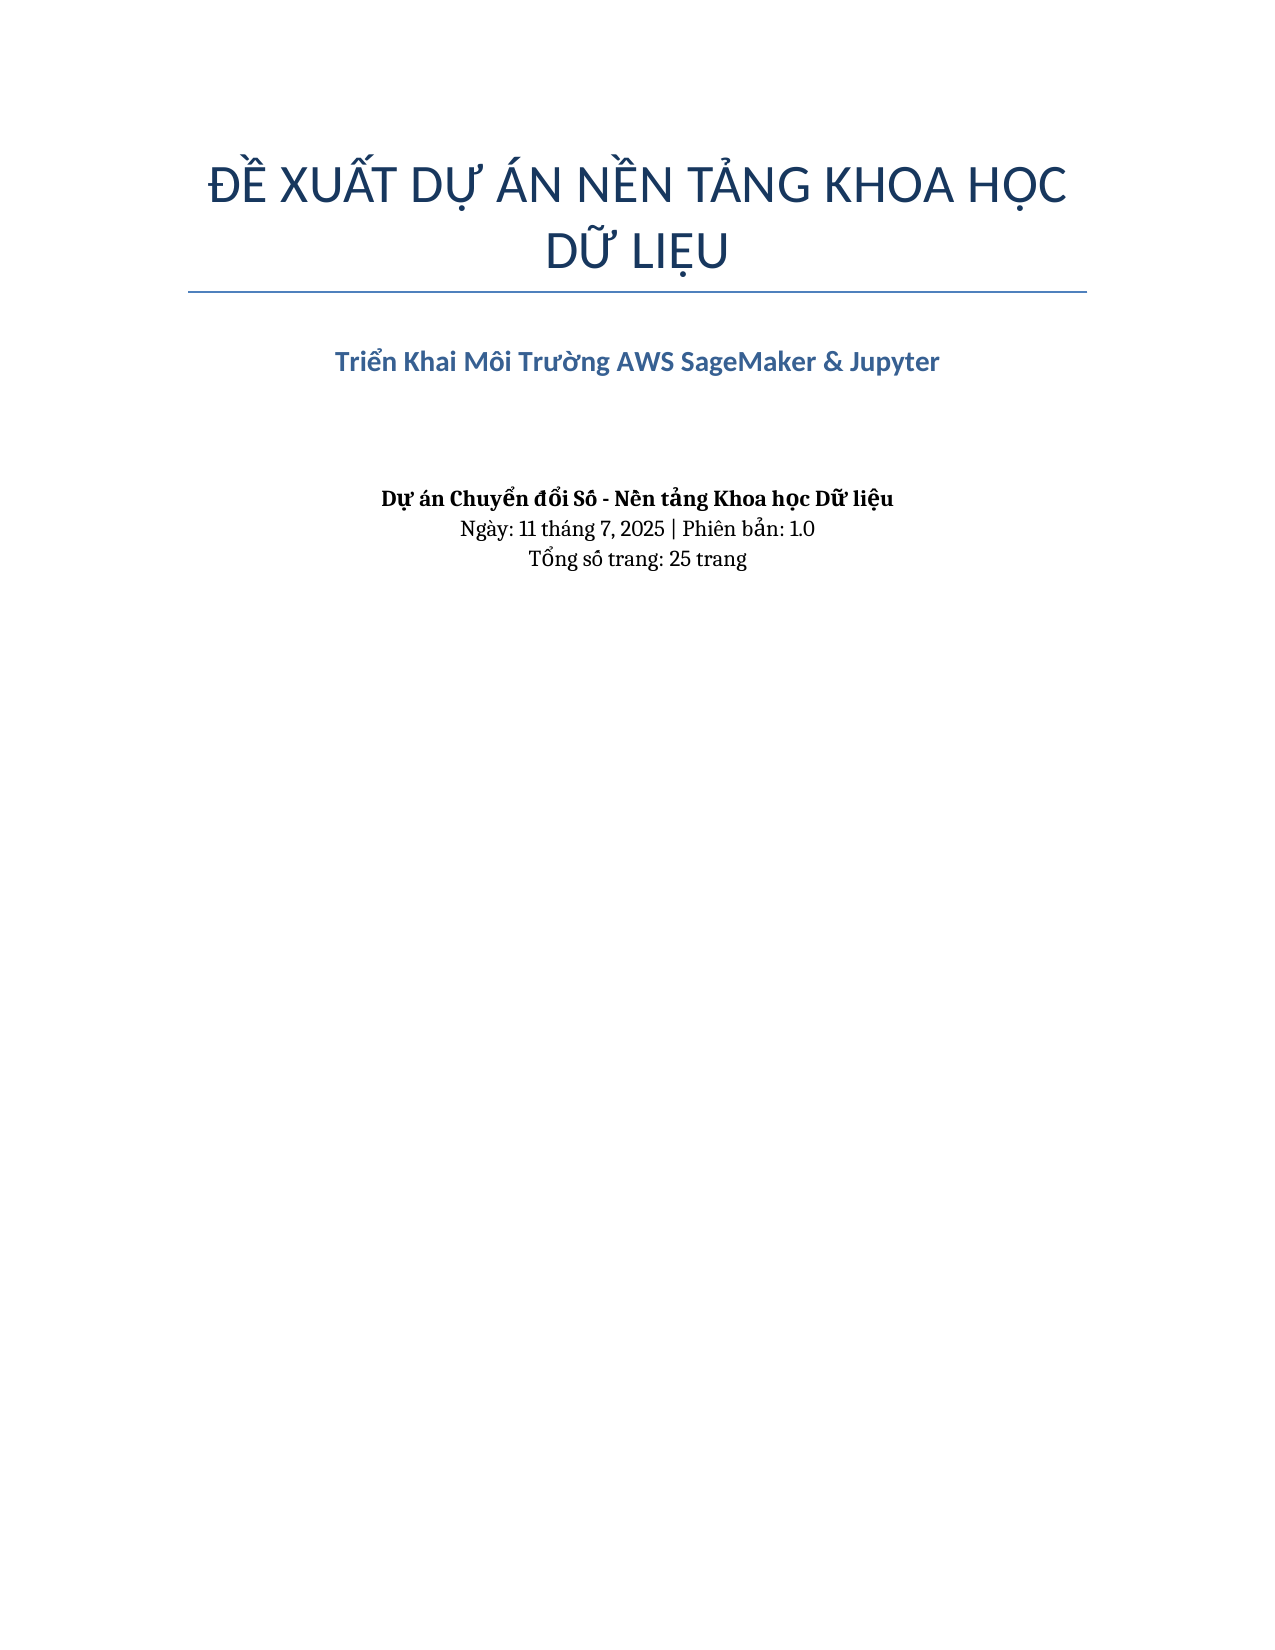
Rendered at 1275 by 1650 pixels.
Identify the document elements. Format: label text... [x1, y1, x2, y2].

title ĐỀ XUẤT DỰ ÁN NỀN TẢNG KHOA HỌC DỮ LIỆU [187, 150, 1087, 293]
text Dự án Chuyển đổi Số - Nền tảng Khoa học Dữ liệu Ngày: 11 tháng 7, 2025 | Phiên bản: 1.0 Tổng số trang: 25 trang [187, 486, 1087, 572]
subtitle Triển Khai Môi Trường AWS SageMaker & Jupyter [187, 343, 1087, 378]
